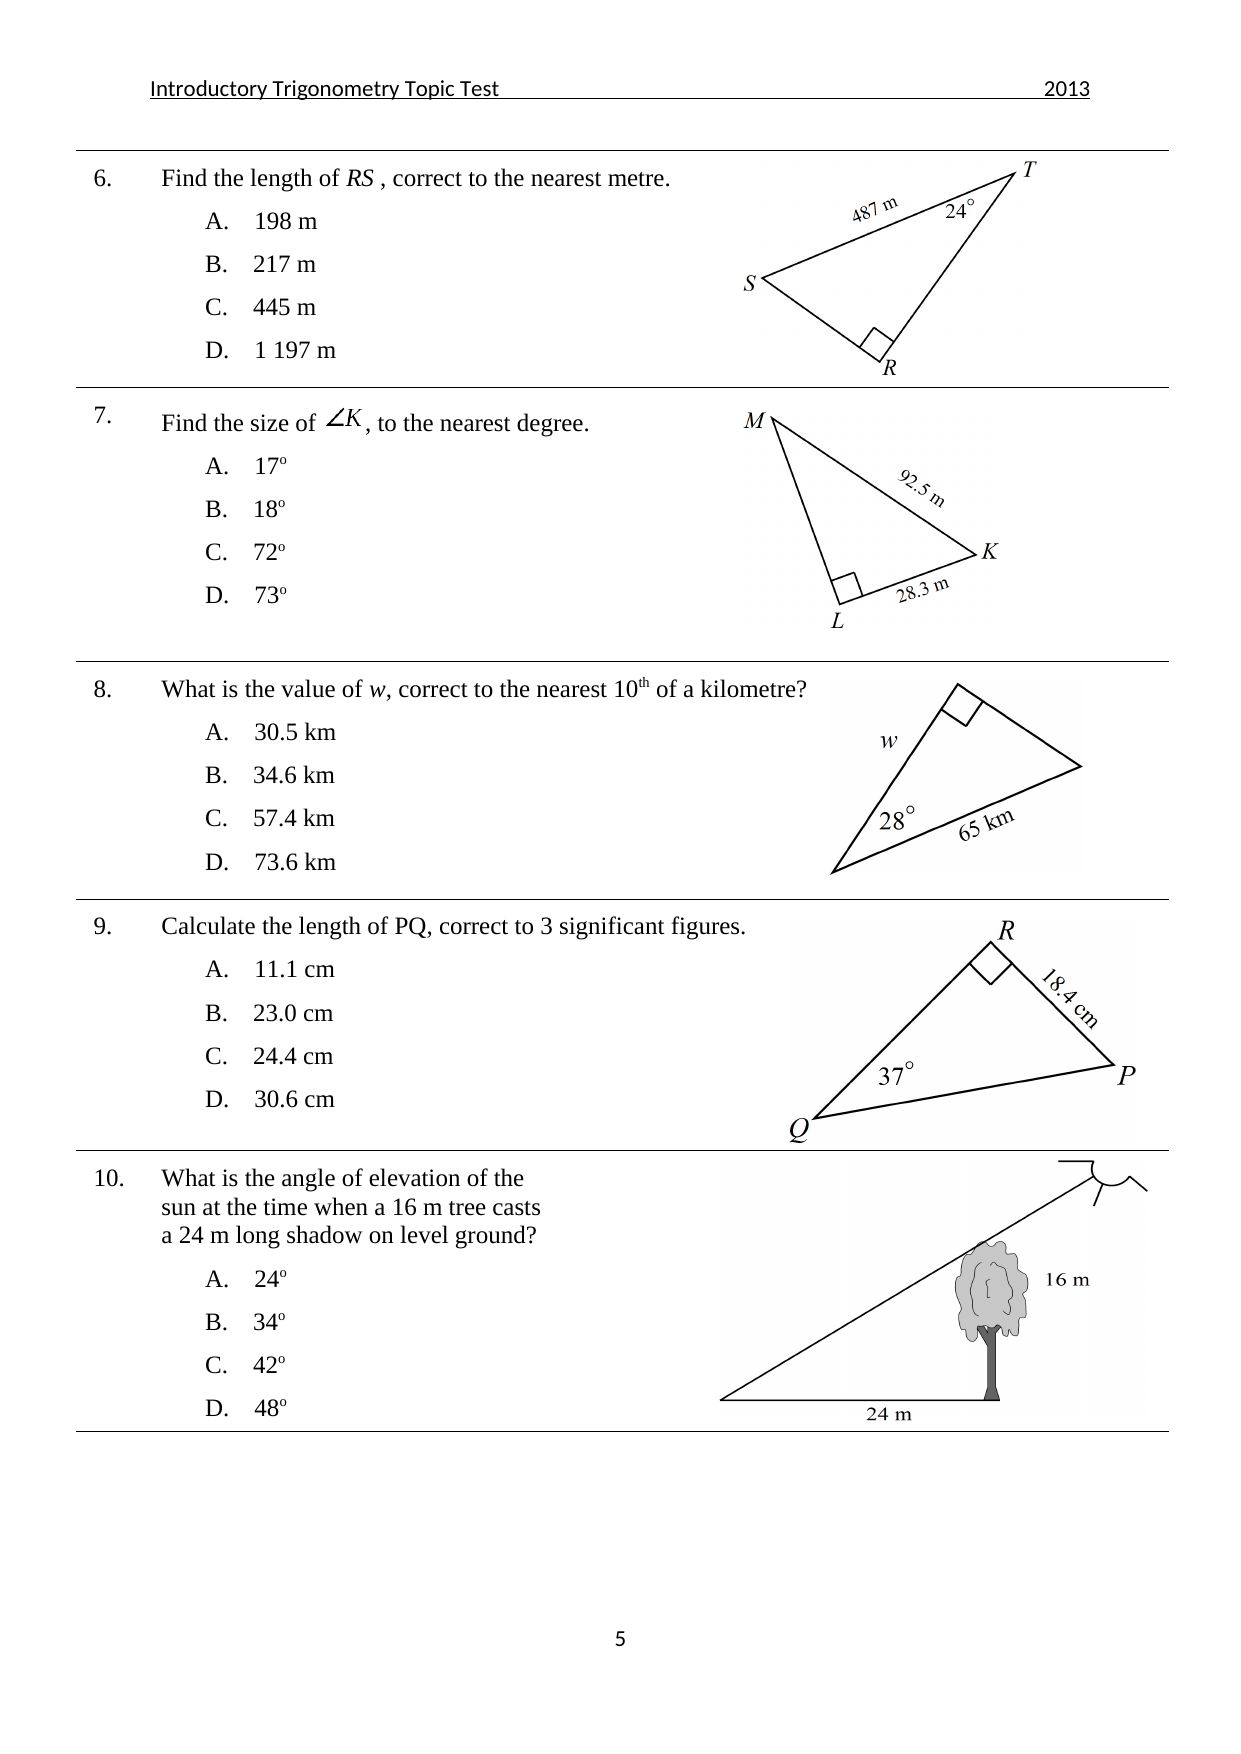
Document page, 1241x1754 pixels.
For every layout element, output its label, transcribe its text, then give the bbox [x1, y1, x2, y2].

table_cell [76, 662, 150, 898]
picture [828, 681, 1084, 876]
table_cell [76, 388, 150, 661]
table_cell [76, 151, 150, 387]
table_cell Find the length of RS , correct to the nearest metre. A. 198 m B. 217 m C. 445 m D. 1 197 m [150, 151, 1169, 387]
table_cell Calculate the length of PQ, correct to 3 significant figures. A. 11.1 cm B. 23.0 cm C. 24.4 cm D. 30.6 cm [150, 900, 1169, 1150]
table_cell [76, 900, 150, 1150]
picture [718, 1159, 1149, 1421]
table_cell Find the size of , to the nearest degree. A. 17o B. 18o C. 72o D. 73o [150, 388, 1169, 661]
table_cell What is the angle of elevation of the sun at the time when a 16 m tree casts a 24 m long shadow on level ground? A. 24o B. 34o C. 42o D. 48o [150, 1151, 1169, 1431]
picture [788, 919, 1137, 1144]
table_cell [76, 1151, 150, 1431]
picture [742, 160, 1038, 376]
table_cell What is the value of w, correct to the nearest 10th of a kilometre? A. 30.5 km B. 34.6 km C. 57.4 km D. 73.6 km [150, 662, 1169, 898]
picture [742, 411, 999, 629]
